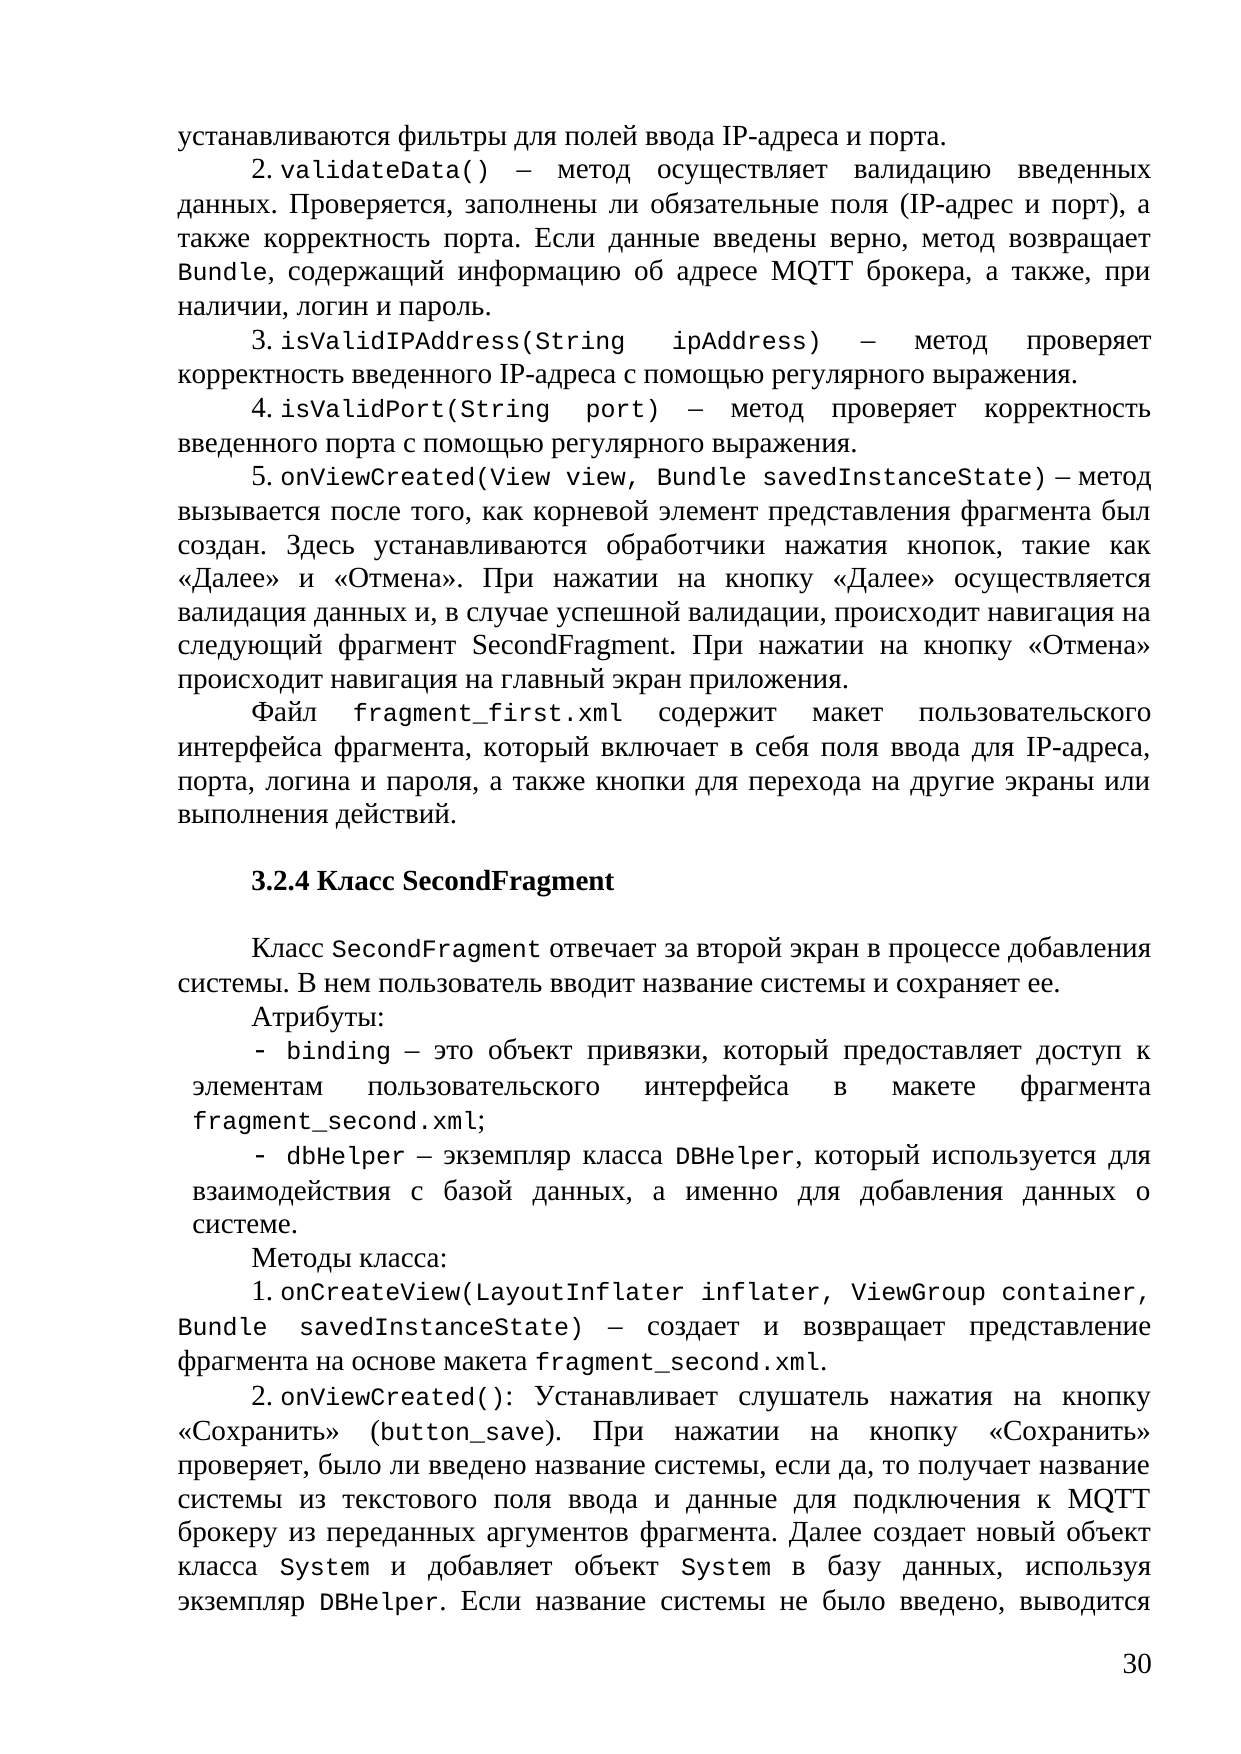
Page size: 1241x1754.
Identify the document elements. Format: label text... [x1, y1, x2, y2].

text Класс SecondFragment отвечает за второй экран в процессе добавления системы. В нем пользователь вводит название системы и сохраняет ее. [177, 931, 1152, 999]
list validateData() – метод осуществляет валидацию введенных данных. Проверяется, заполнены ли обязательные поля (IP-адрес и порт), а также корректность порта. Если данные введены верно, метод возвращает Bundle, содержащий информацию об адресе MQTT брокера, а также, при наличии, логин и пароль. [177, 152, 1152, 322]
list isValidIPAddress(String ipAddress) – метод проверяет корректность введенного IP-адреса с помощью регулярного выражения. [177, 322, 1152, 390]
list onViewCreated(View view, Bundle savedInstanceState) – метод вызывается после того, как корневой элемент представления фрагмента был создан. Здесь устанавливаются обработчики нажатия кнопок, такие как «Далее» и «Отмена». При нажатии на кнопку «Далее» осуществляется валидация данных и, в случае успешной валидации, происходит навигация на следующий фрагмент SecondFragment. При нажатии на кнопку «Отмена» происходит навигация на главный экран приложения. [177, 458, 1152, 694]
list dbHelper – экземпляр класса DBHelper, который используется для взаимодействия с базой данных, а именно для добавления данных о системе. [192, 1137, 1152, 1240]
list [177, 1378, 1152, 1618]
text Атрибуты: [177, 999, 1152, 1032]
text Файл fragment_first.xml содержит макет пользовательского интерфейса фрагмента, который включает в себя поля ввода для IP-адреса, порта, логина и пароля, а также кнопки для перехода на другие экраны или выполнения действий. [177, 694, 1152, 830]
list onCreateView(LayoutInflater inflater, ViewGroup container, Bundle savedInstanceState) – cоздает и возвращает представление фрагмента на основе макета fragment_second.xml. [177, 1273, 1152, 1378]
list Методы класса: [251, 1240, 1152, 1273]
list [177, 118, 1152, 152]
subtitle 3.2.4 Класс SecondFragment [177, 863, 1152, 897]
list binding – это объект привязки, который предоставляет доступ к элементам пользовательского интерфейса в макете фрагмента fragment_second.xml; [192, 1032, 1152, 1137]
list isValidPort(String port) – метод проверяет корректность введенного порта с помощью регулярного выражения. [177, 390, 1152, 458]
